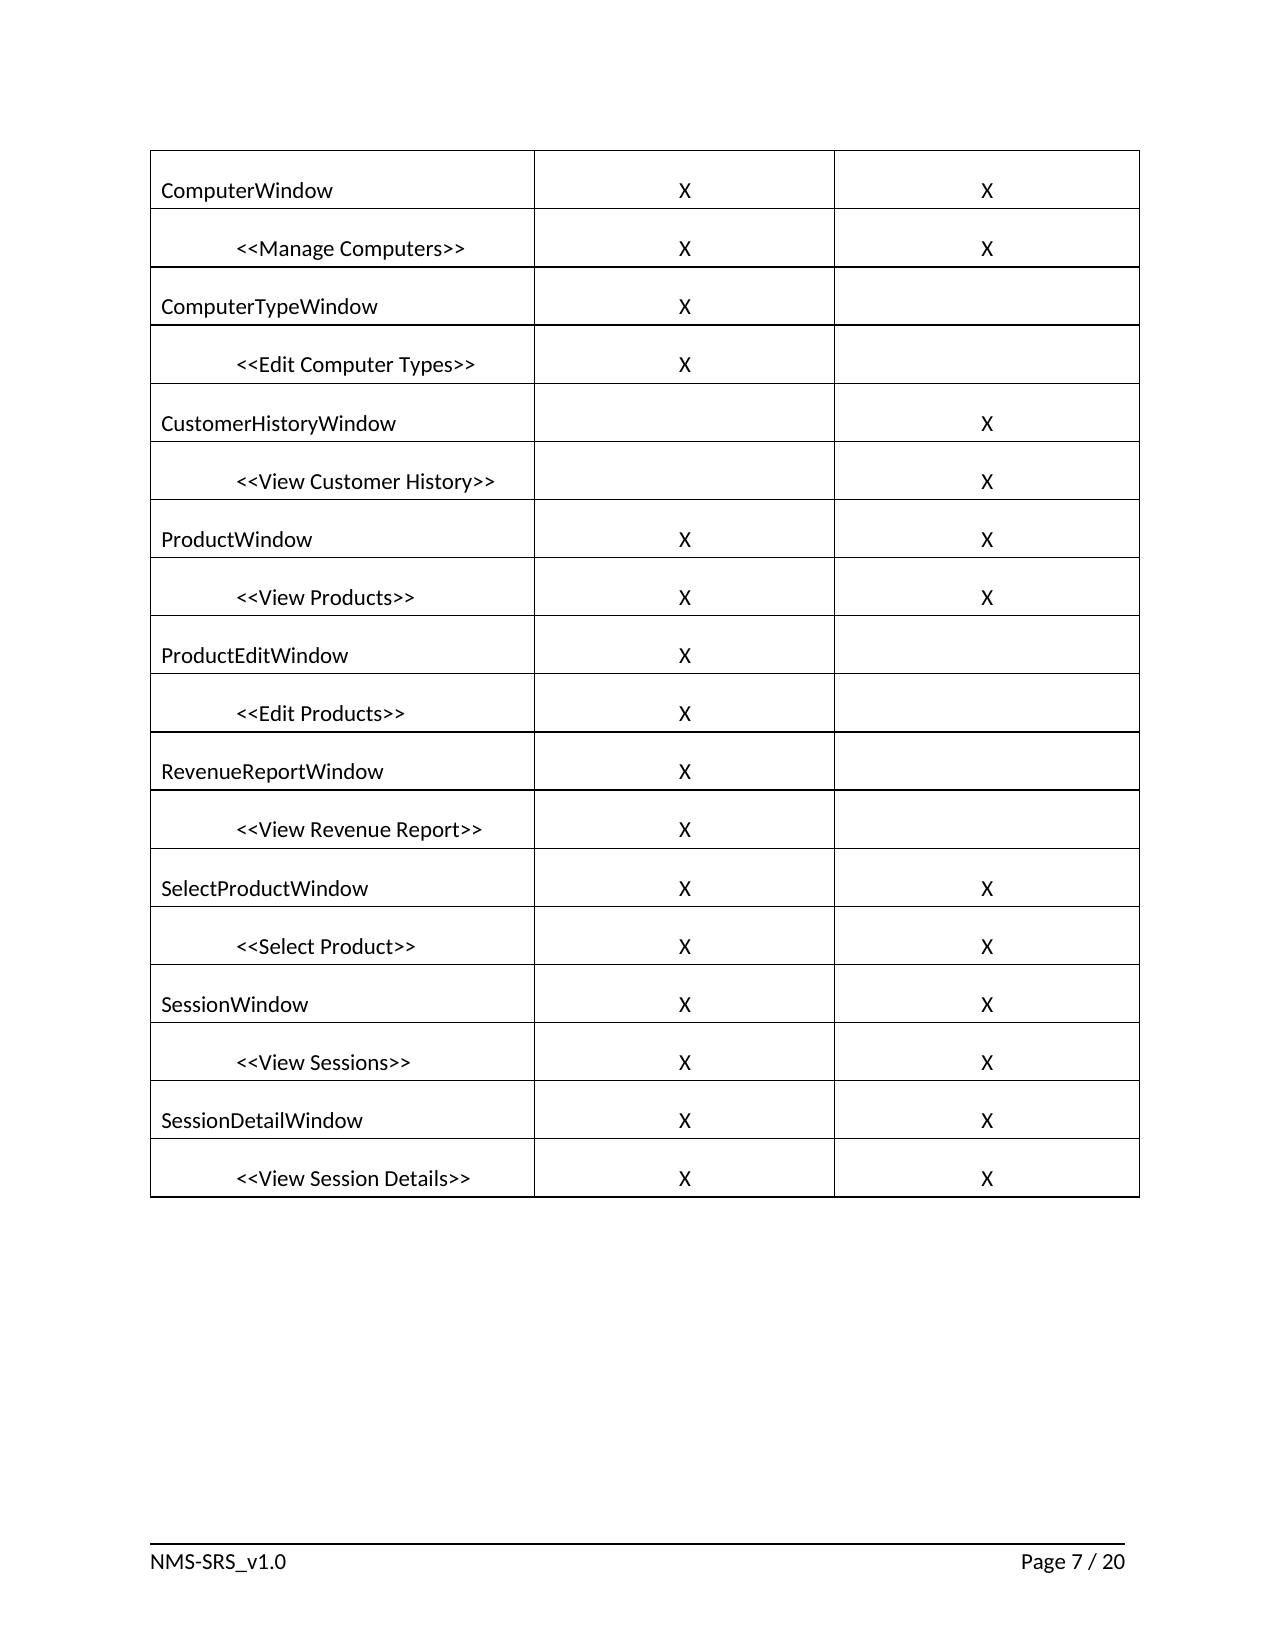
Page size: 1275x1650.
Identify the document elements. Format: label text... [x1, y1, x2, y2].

table_cell X [835, 965, 1139, 1022]
table_cell <<Manage Computers>> [151, 209, 534, 266]
table_cell [835, 791, 1139, 847]
table_cell [835, 616, 1139, 673]
table_cell X [835, 442, 1139, 499]
table_cell <<Edit Products>> [151, 674, 534, 731]
table_cell <<View Products>> [151, 558, 534, 615]
table_cell X [835, 384, 1139, 441]
table_cell CustomerHistoryWindow [151, 384, 534, 441]
table_cell X [535, 1139, 834, 1196]
table_cell X [835, 151, 1139, 208]
table_cell ComputerTypeWindow [151, 268, 534, 324]
table_cell X [535, 500, 834, 557]
table_cell X [535, 849, 834, 906]
table_cell [535, 442, 834, 499]
table_cell [835, 733, 1139, 789]
table_cell SelectProductWindow [151, 849, 534, 906]
table_cell [835, 674, 1139, 731]
table_cell [535, 384, 834, 441]
table_cell [835, 326, 1139, 382]
table_cell X [535, 965, 834, 1022]
table_cell X [835, 558, 1139, 615]
table_cell X [535, 674, 834, 731]
table_cell <<View Sessions>> [151, 1023, 534, 1080]
table_cell X [535, 268, 834, 324]
table_cell ComputerWindow [151, 151, 534, 208]
table_cell X [535, 1081, 834, 1138]
table_cell X [835, 1081, 1139, 1138]
table_cell X [835, 500, 1139, 557]
table_cell X [835, 1023, 1139, 1080]
table_cell X [535, 733, 834, 789]
table_cell X [535, 151, 834, 208]
table_cell ProductEditWindow [151, 616, 534, 673]
table_cell X [535, 326, 834, 382]
table_cell <<View Revenue Report>> [151, 791, 534, 847]
table_cell <<View Session Details>> [151, 1139, 534, 1196]
table_cell X [835, 849, 1139, 906]
table_cell SessionWindow [151, 965, 534, 1022]
table_cell SessionDetailWindow [151, 1081, 534, 1138]
table_cell X [835, 907, 1139, 964]
table_cell X [535, 791, 834, 847]
table_cell X [835, 1139, 1139, 1196]
table_cell X [535, 209, 834, 266]
table_cell [835, 268, 1139, 324]
table_cell X [535, 558, 834, 615]
table_cell X [535, 1023, 834, 1080]
table_cell RevenueReportWindow [151, 733, 534, 789]
table_cell X [535, 616, 834, 673]
table_cell ProductWindow [151, 500, 534, 557]
table_cell <<View Customer History>> [151, 442, 534, 499]
table_cell <<Edit Computer Types>> [151, 326, 534, 382]
table_cell <<Select Product>> [151, 907, 534, 964]
table_cell X [835, 209, 1139, 266]
table_cell X [535, 907, 834, 964]
